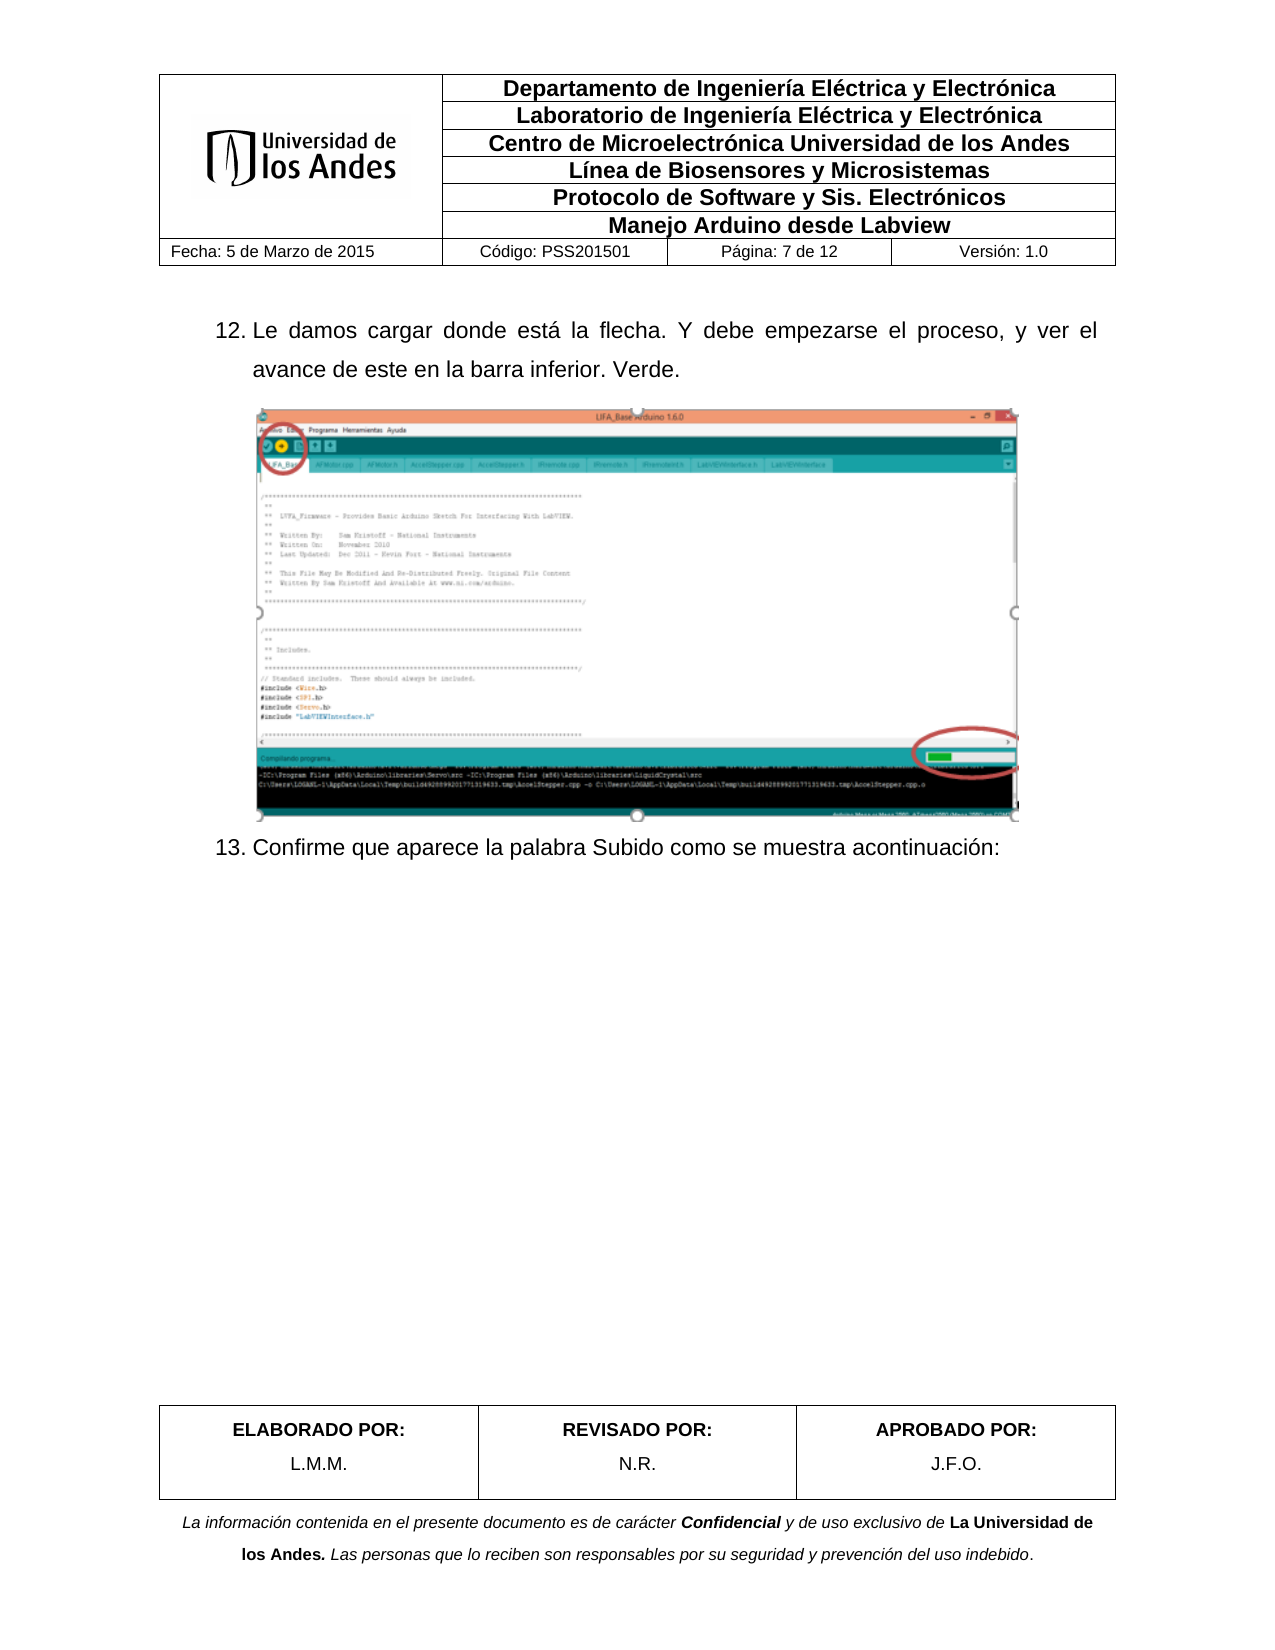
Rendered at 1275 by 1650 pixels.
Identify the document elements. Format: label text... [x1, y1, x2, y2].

list Confirme que aparece la palabra Subido como se muestra acontinuación: [215, 834, 1098, 860]
picture [256, 408, 1019, 822]
picture [191, 114, 411, 199]
list Le damos cargar donde está la flecha. Y debe empezarse el proceso, y ver el avance de este en la barra inferior. Verde. [215, 317, 1098, 383]
